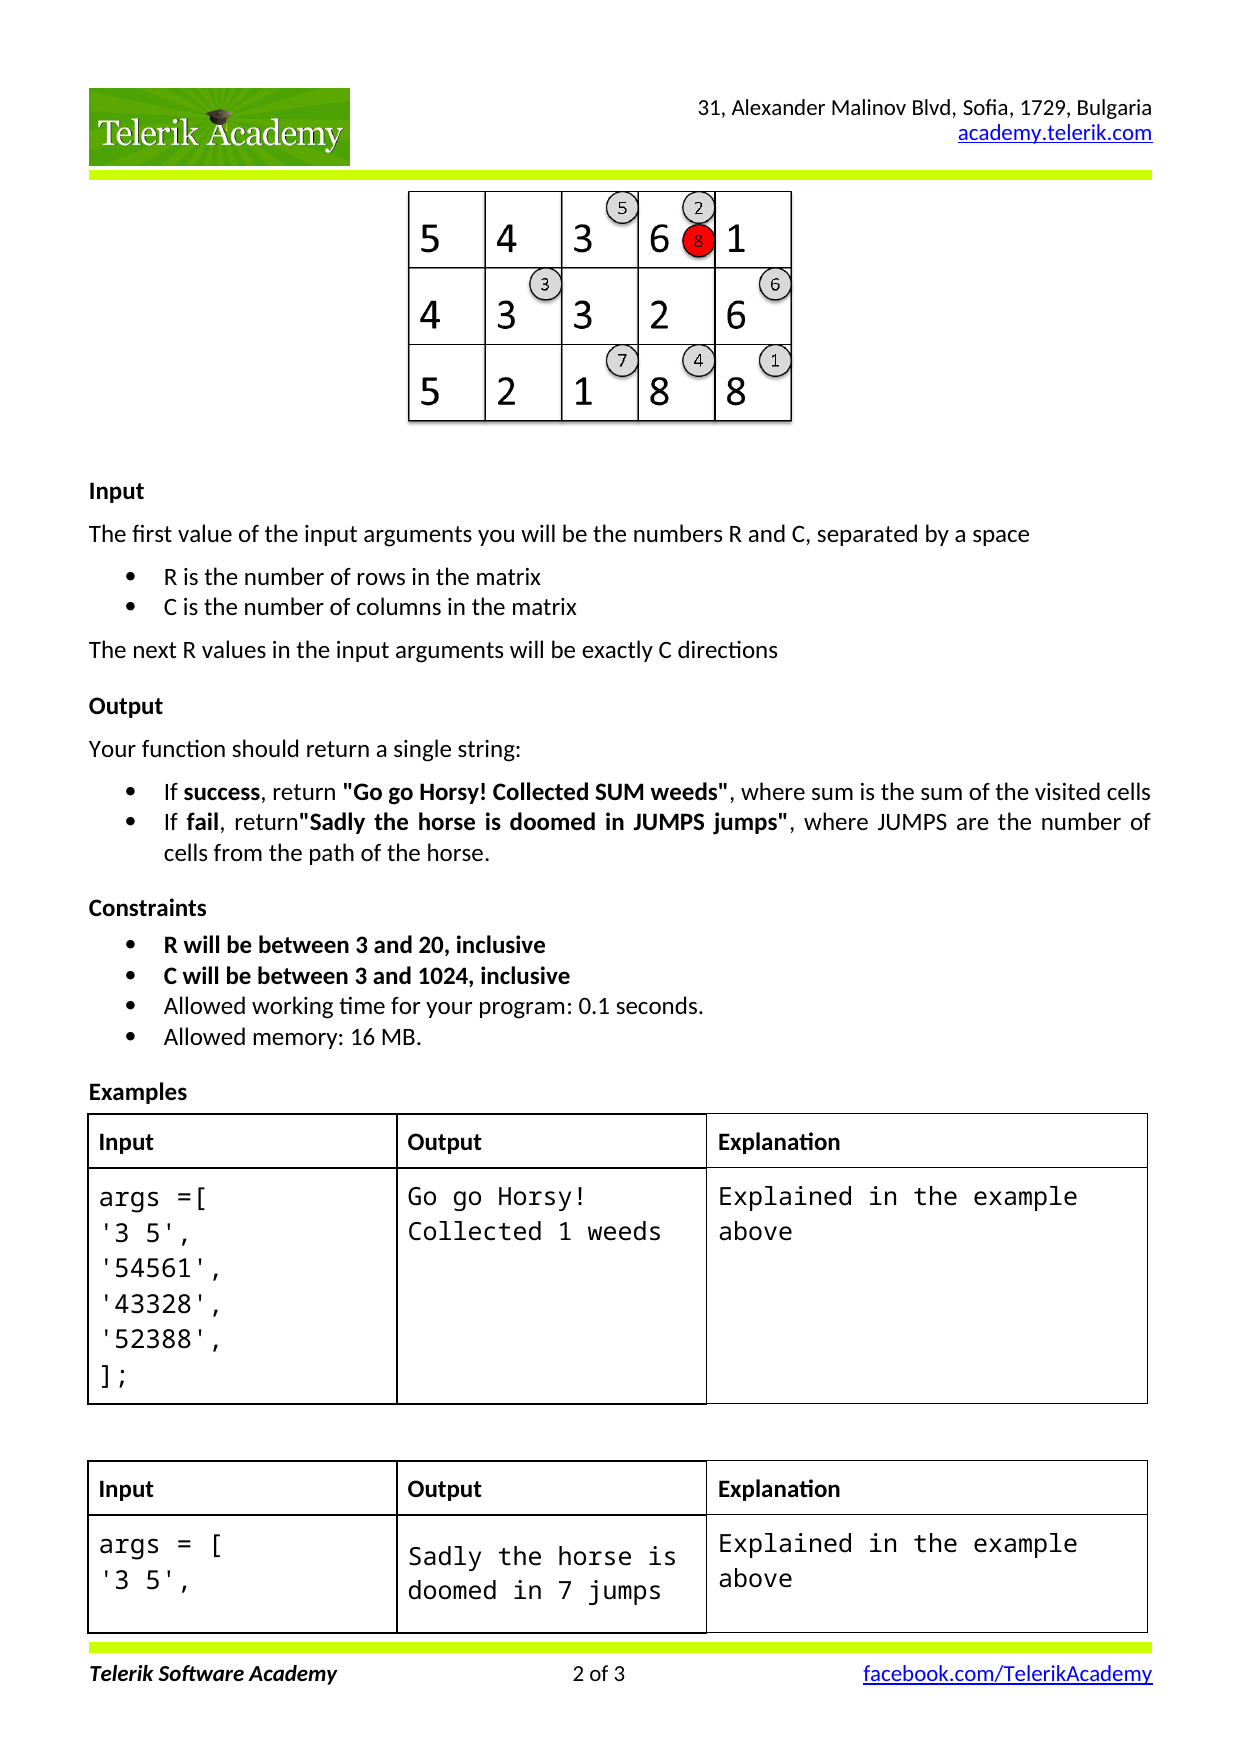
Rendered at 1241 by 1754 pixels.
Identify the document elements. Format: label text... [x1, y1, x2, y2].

list R is the number of rows in the matrix [126, 561, 1152, 591]
table_header Explanation [707, 1461, 1147, 1514]
subtitle Output [89, 690, 1152, 720]
table_header Input [89, 1462, 396, 1514]
picture [89, 88, 350, 166]
table_cell args = [ '3 5', '54361', '43326', '52188', ]; [89, 1516, 396, 1632]
list C is the number of columns in the matrix [126, 591, 1152, 622]
text The next R values in the input arguments will be exactly C directions [89, 634, 1152, 665]
table_cell Sadly the horse is doomed in 7 jumps [398, 1516, 706, 1632]
list If success, return "Go go Horsy! Collected SUM weeds", where sum is the sum of the visited cells [126, 776, 1152, 806]
subtitle Input [89, 475, 1152, 505]
table_header Input [89, 1115, 396, 1167]
table_cell Go go Horsy! Collected 1 weeds [398, 1169, 706, 1403]
picture [388, 187, 797, 450]
list Allowed working time for your program: 0.1 seconds. [126, 990, 1152, 1021]
text The first value of the input arguments you will be the numbers R and C, separated by a space [89, 518, 1152, 548]
table_cell Explained in the example above [707, 1168, 1147, 1403]
table_cell args =[ '3 5', '54561', '43328', '52388', ]; [89, 1169, 396, 1403]
table_header Explanation [707, 1114, 1147, 1167]
table_cell Explained in the example above [707, 1515, 1147, 1632]
table_header Output [398, 1462, 706, 1514]
list R will be between 3 and 20, inclusive [126, 929, 1152, 960]
subtitle Examples [89, 1076, 1152, 1107]
table_header Output [398, 1115, 706, 1167]
subtitle Constraints [89, 892, 1152, 923]
list C will be between 3 and 1024, inclusive [126, 960, 1152, 990]
list If fail, return"Sadly the horse is doomed in JUMPS jumps", where JUMPS are the number of cells from the path of the horse. [126, 806, 1152, 867]
list Allowed memory: 16 MB. [126, 1021, 1152, 1051]
text Your function should return a single string: [89, 733, 1152, 763]
